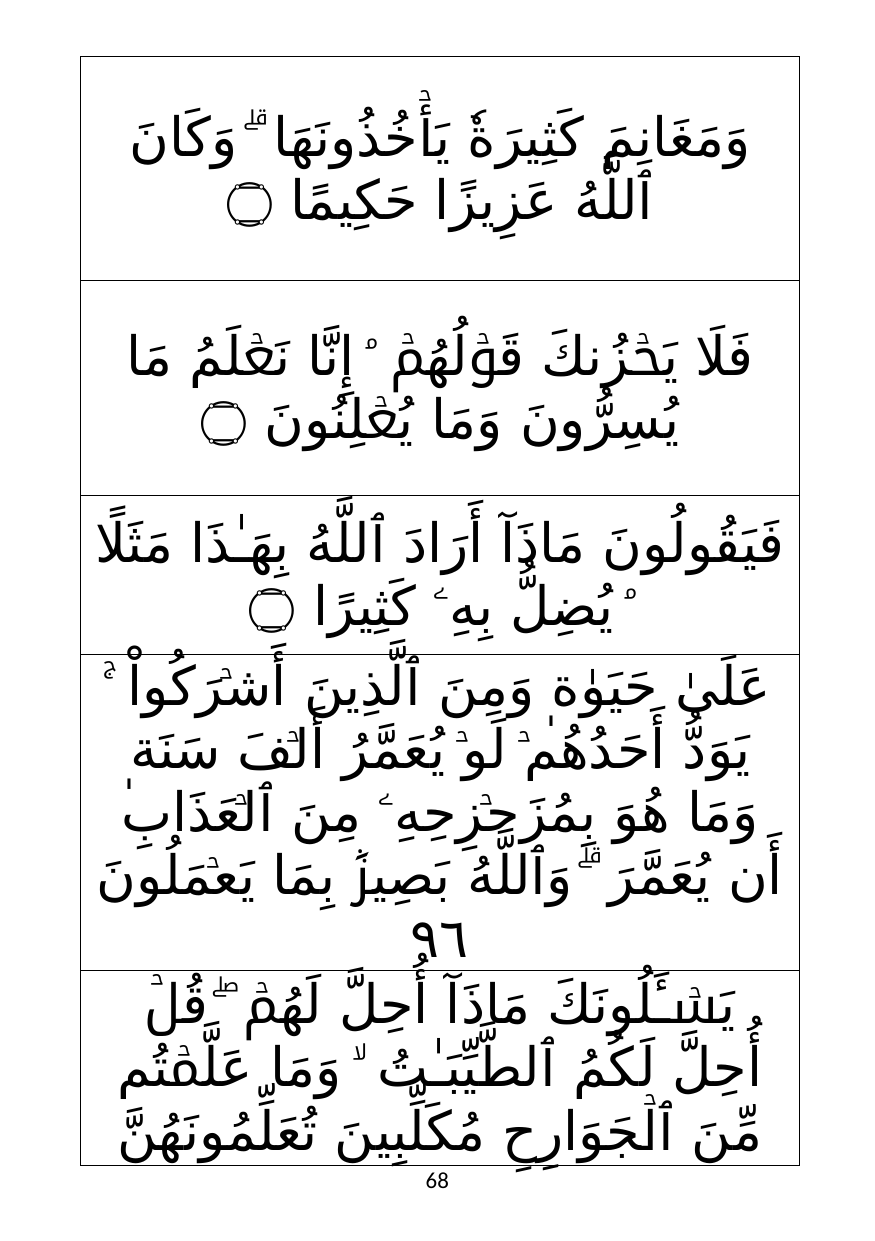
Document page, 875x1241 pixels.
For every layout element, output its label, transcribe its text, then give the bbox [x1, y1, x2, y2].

table_cell وَمَغَانِمَ كَثِيرَةٗ يَأۡخُذُونَهَا ۗ وَكَانَ ٱللَّهُ عَزِيزًا حَكِيمًا ۝ [81, 57, 799, 280]
table_cell فَلَا يَحۡزُنكَ قَوۡلُهُمۡ ۘ إِنَّا نَعۡلَمُ مَا يُسِرُّونَ وَمَا يُعۡلِنُونَ ۝ [81, 281, 799, 495]
table_cell عَلَىٰ حَيَوٰةٖ وَمِنَ ٱلَّذِينَ أَشۡرَكُواْ ۚ يَوَدُّ أَحَدُهُمۡ لَوۡ يُعَمَّرُ أَلۡفَ سَنَةٖ وَمَا هُوَ بِمُزَحۡزِحِهِۦ مِنَ ٱلۡعَذَابِ أَن يُعَمَّرَ ۗ وَٱللَّهُ بَصِيرٞ بِمَا يَعۡمَلُونَ ٩٦ [81, 655, 799, 970]
table_cell فَيَقُولُونَ مَاذَآ أَرَادَ ٱللَّهُ بِهَـٰذَا مَثَلًا ۘ يُضِلُّ بِهِۦ كَثِيرًا ۝ [81, 496, 799, 654]
